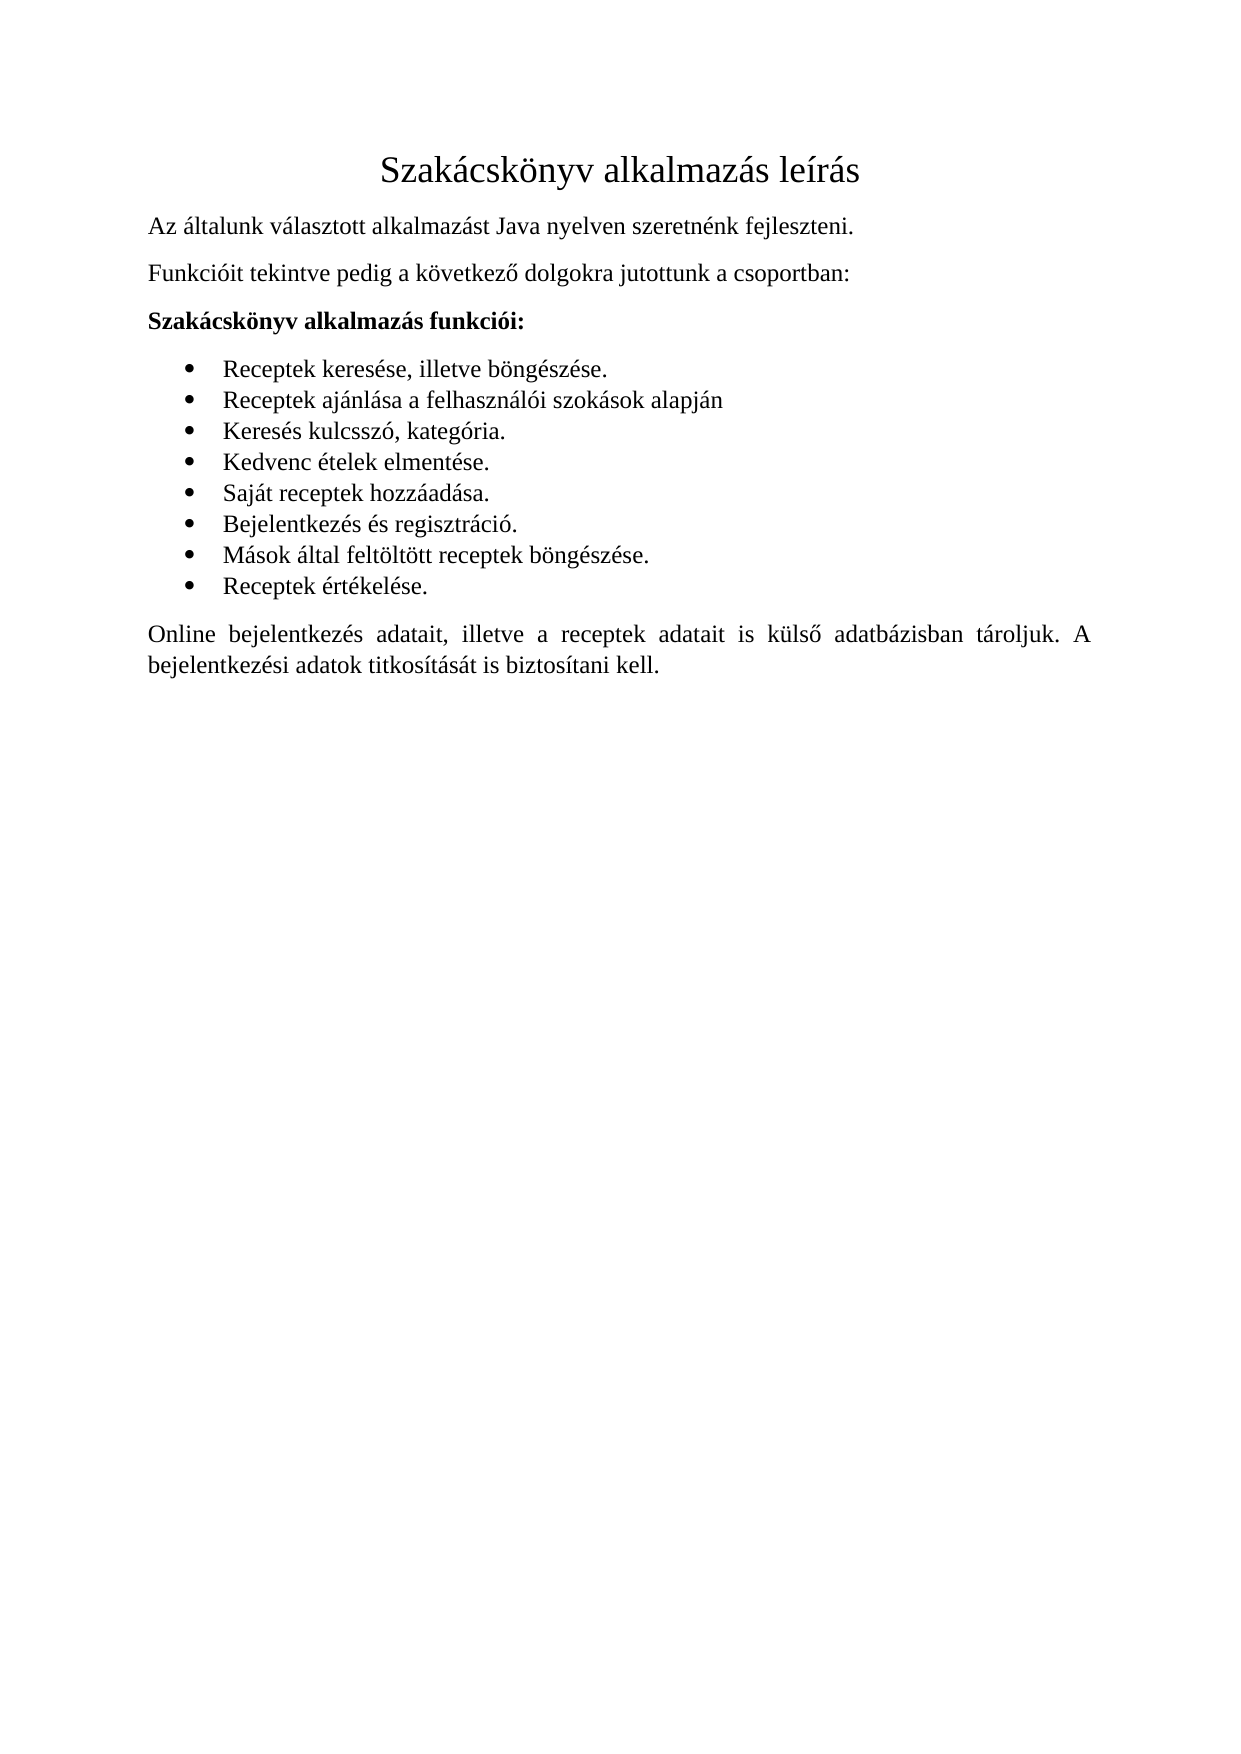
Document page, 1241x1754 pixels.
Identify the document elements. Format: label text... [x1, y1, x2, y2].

list Bejelentkezés és regisztráció. [185, 509, 1093, 538]
list Kedvenc ételek elmentése. [185, 447, 1093, 476]
list Mások által feltöltött receptek böngészése. [185, 540, 1093, 569]
list Receptek keresése, illetve böngészése. [185, 354, 1093, 383]
list Saját receptek hozzáadása. [185, 478, 1093, 507]
text Szakácskönyv alkalmazás leírás [148, 148, 1093, 191]
text Funkcióit tekintve pedig a következő dolgokra jutottunk a csoportban: [148, 258, 1093, 287]
text Online bejelentkezés adatait, illetve a receptek adatait is külső adatbázisban tároljuk. A bejelentkezési adatok titkosítását is biztosítani kell. [148, 619, 1093, 679]
list Keresés kulcsszó, kategória. [185, 416, 1093, 445]
list Receptek értékelése. [185, 571, 1093, 600]
text Az általunk választott alkalmazást Java nyelven szeretnénk fejleszteni. [148, 211, 1093, 239]
list Receptek ajánlása a felhasználói szokások alapján [185, 385, 1093, 414]
text Szakácskönyv alkalmazás funkciói: [148, 306, 1093, 335]
